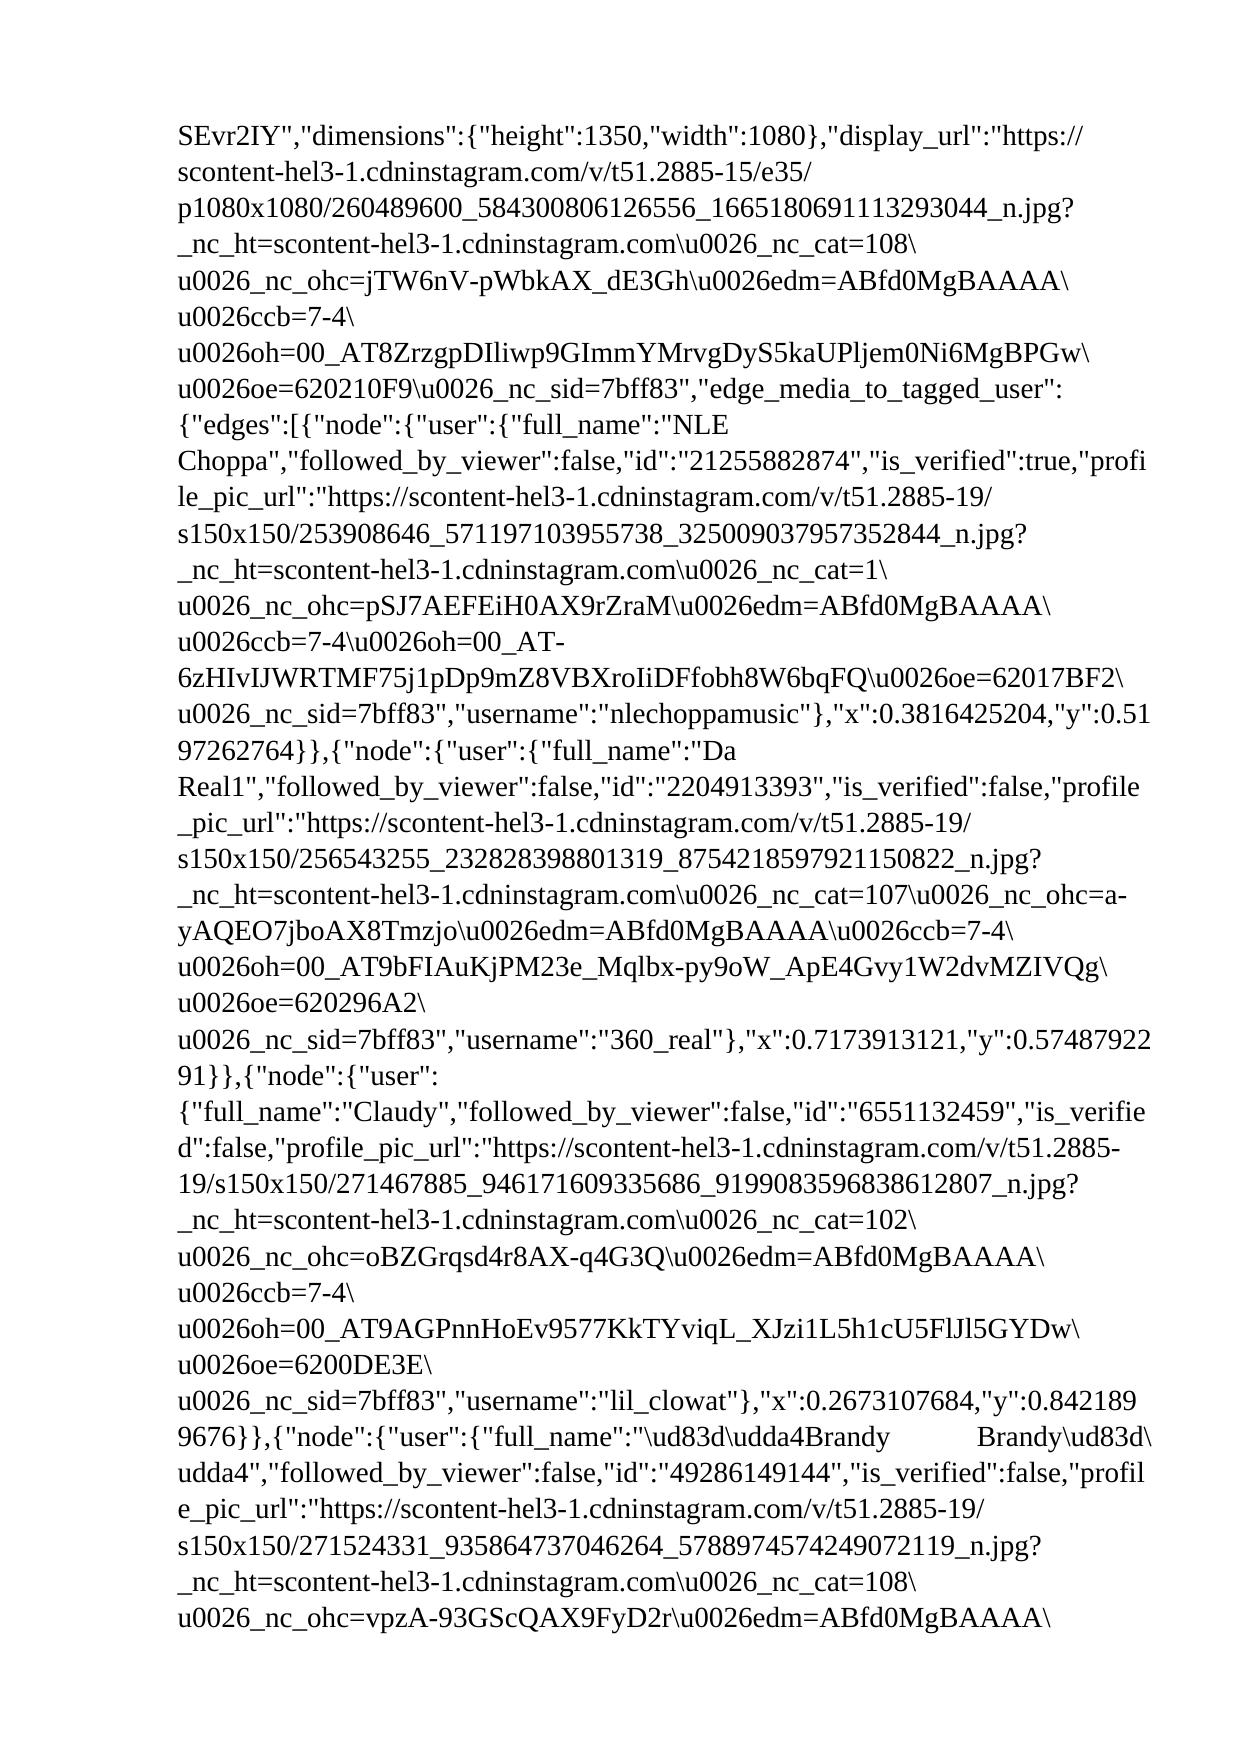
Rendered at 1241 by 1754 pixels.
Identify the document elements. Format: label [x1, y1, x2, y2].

text [177, 118, 1152, 1634]
